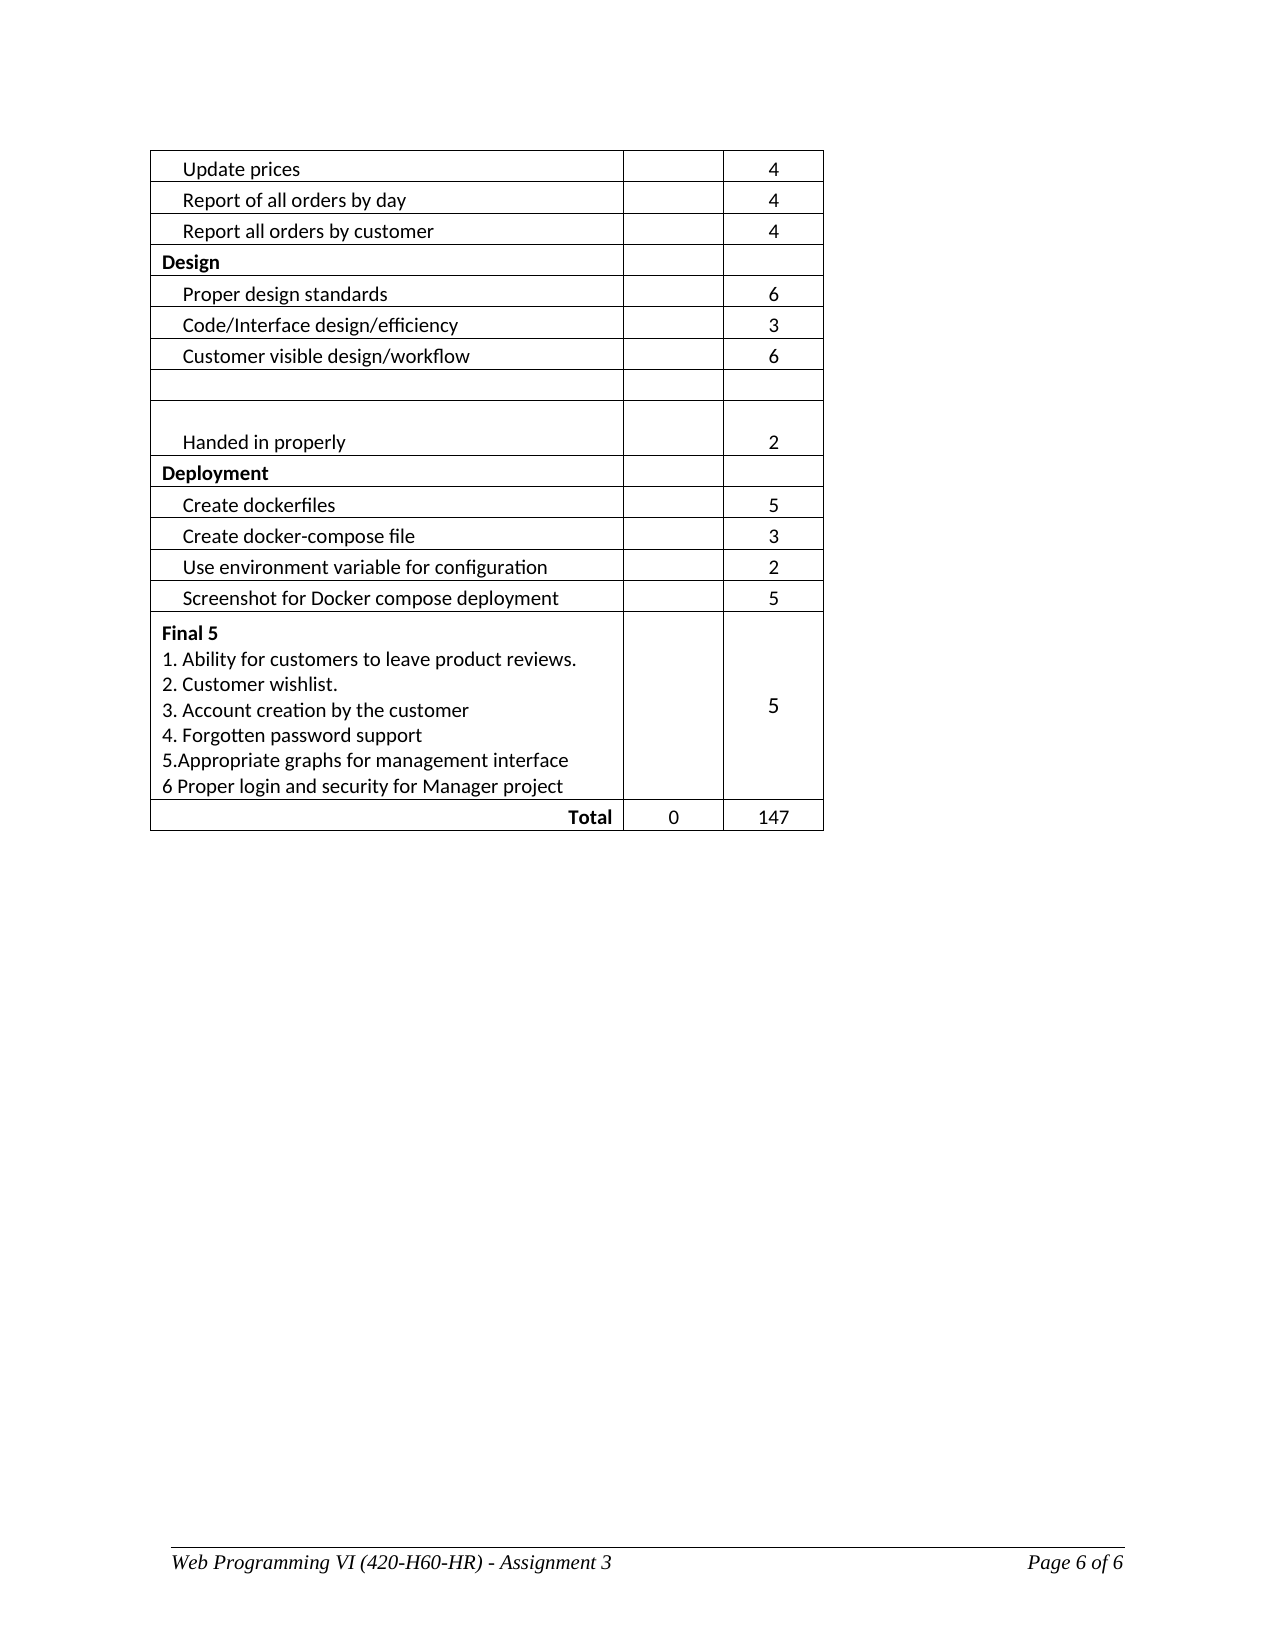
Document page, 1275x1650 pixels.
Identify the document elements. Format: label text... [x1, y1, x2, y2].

table_cell Report all orders by customer [151, 214, 623, 244]
table_cell Use environment variable for configuration [151, 550, 623, 580]
table_cell Deployment [151, 456, 623, 486]
table_cell [624, 487, 723, 517]
table_cell Total [151, 800, 623, 830]
table_cell 4 [724, 182, 823, 212]
table_cell 4 [724, 214, 823, 244]
table_cell [724, 245, 823, 275]
table_cell 2 [724, 550, 823, 580]
table_cell 3 [724, 307, 823, 337]
table_cell Handed in properly [151, 401, 623, 455]
table_cell [624, 456, 723, 486]
table_cell [624, 339, 723, 369]
table_cell [724, 456, 823, 486]
table_cell Update prices [151, 151, 623, 181]
table_cell 3 [724, 518, 823, 548]
table_cell Code/Interface design/efficiency [151, 307, 623, 337]
table_cell [624, 612, 723, 798]
table_cell [151, 370, 623, 400]
table_cell Design [151, 245, 623, 275]
table_cell [624, 245, 723, 275]
table_cell 5 [724, 487, 823, 517]
table_cell [624, 151, 723, 181]
table_cell 2 [724, 401, 823, 455]
table_cell Proper design standards [151, 276, 623, 306]
table_cell 4 [724, 151, 823, 181]
table_cell Create docker-compose file [151, 518, 623, 548]
table_cell [624, 518, 723, 548]
table_cell 5 [724, 581, 823, 611]
table_cell [624, 550, 723, 580]
table_cell [624, 401, 723, 455]
table_cell 147 [724, 800, 823, 830]
table_cell Create dockerfiles [151, 487, 623, 517]
table_cell [624, 307, 723, 337]
table_cell 5 [724, 612, 823, 798]
table_cell [624, 182, 723, 212]
table_cell 0 [624, 800, 723, 830]
table_cell Screenshot for Docker compose deployment [151, 581, 623, 611]
table_cell [724, 370, 823, 400]
table_cell 6 [724, 276, 823, 306]
table_cell Final 5 1. Ability for customers to leave product reviews. 2. Customer wishlist. 3. Account creation by the customer 4. Forgotten password support 5.Appropriate graphs for management interface 6 Proper login and security for Manager project [151, 612, 623, 798]
table_cell Customer visible design/workflow [151, 339, 623, 369]
table_cell Report of all orders by day [151, 182, 623, 212]
table_cell 6 [724, 339, 823, 369]
table_cell [624, 214, 723, 244]
table_cell [624, 276, 723, 306]
table_cell [624, 370, 723, 400]
table_cell [624, 581, 723, 611]
